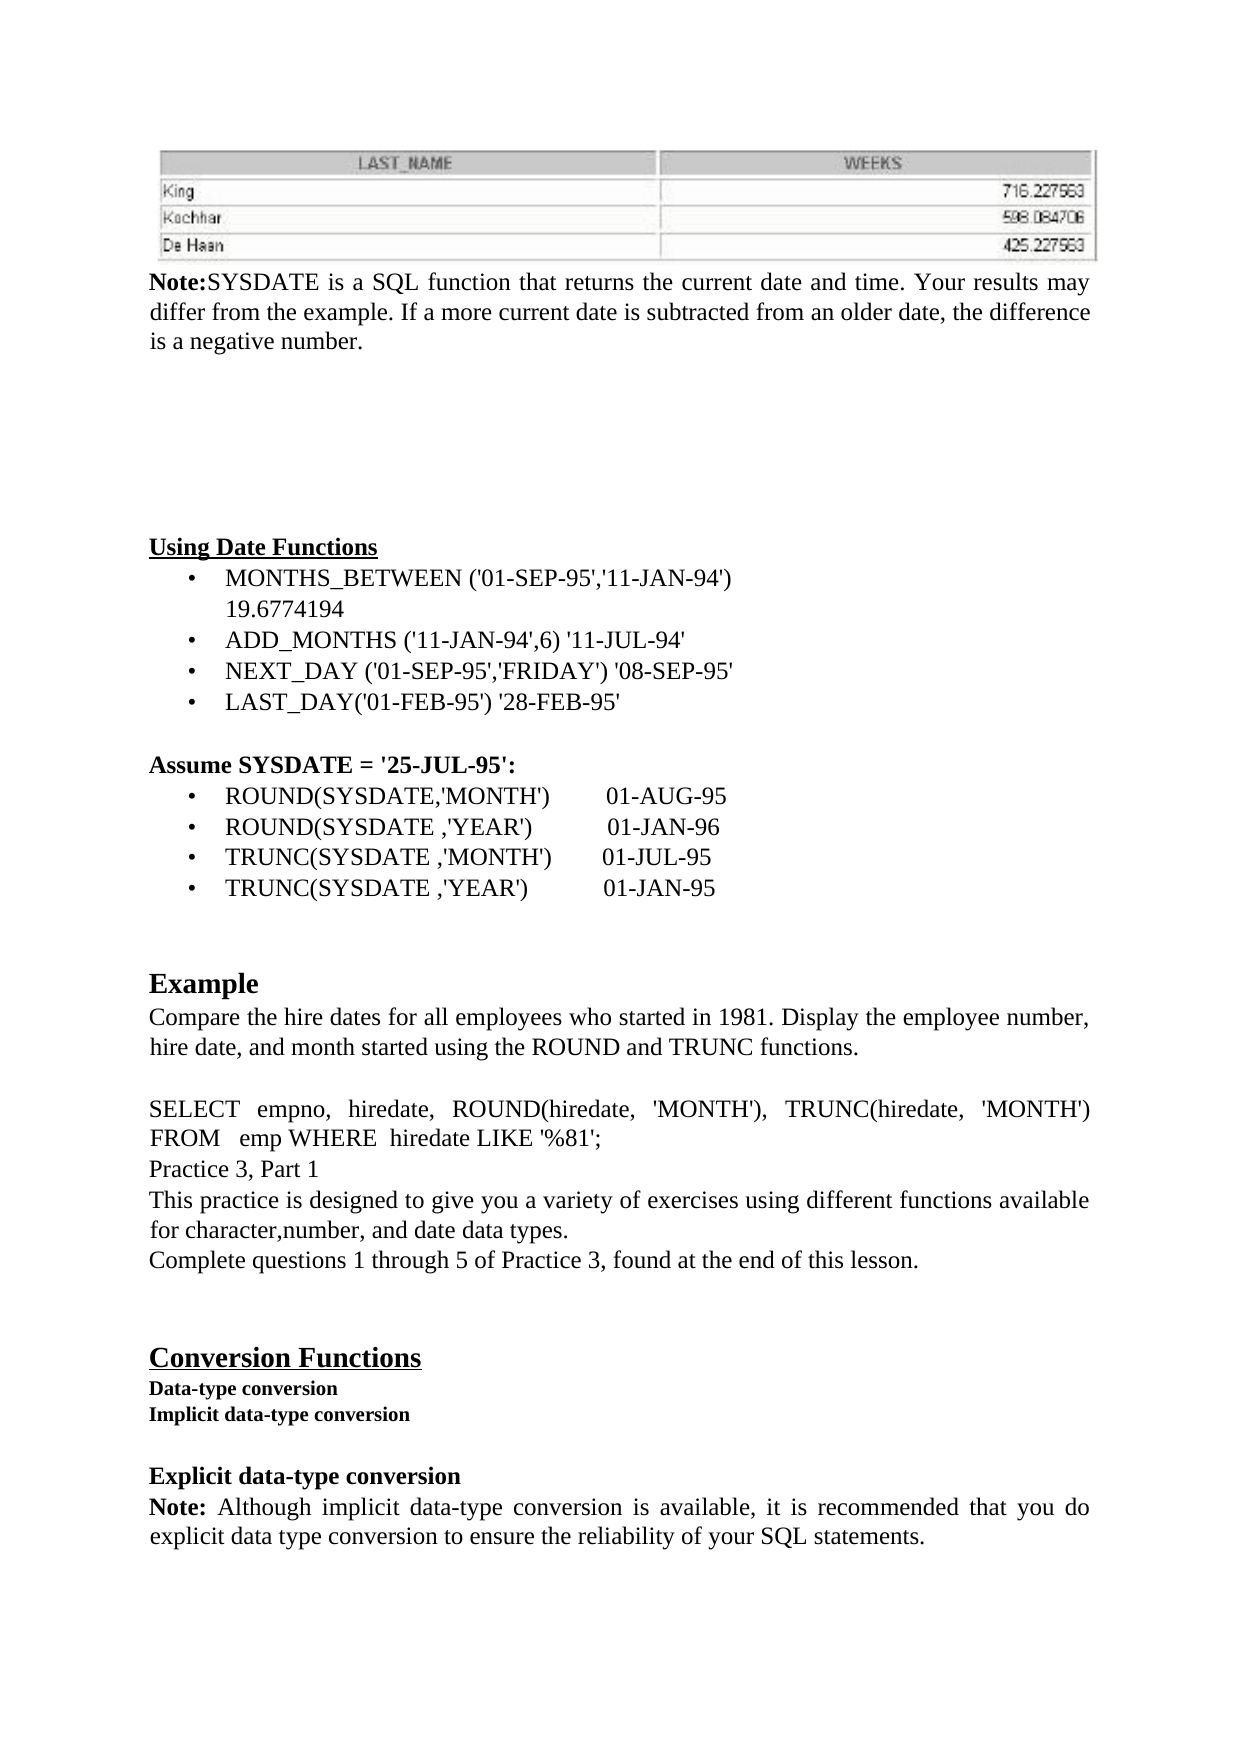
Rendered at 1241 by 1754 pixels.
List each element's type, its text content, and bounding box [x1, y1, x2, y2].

list TRUNC(SYSDATE ,'YEAR') 01-JAN-95 [187, 873, 1091, 902]
list ROUND(SYSDATE,'MONTH') 01-AUG-95 [187, 781, 1091, 809]
text Implicit data-type conversion [148, 1402, 1098, 1426]
subtitle Conversion Functions [148, 1340, 1098, 1373]
list MONTHS_BETWEEN ('01-SEP-95','11-JAN-94') [187, 563, 1091, 592]
subtitle Example [148, 966, 1098, 1000]
subtitle Explicit data-type conversion [148, 1461, 1098, 1489]
text Assume SYSDATE = '25-JUL-95': [148, 750, 1098, 778]
list NEXT_DAY ('01-SEP-95','FRIDAY') '08-SEP-95' [187, 656, 1091, 684]
text Note:SYSDATE is a SQL function that returns the current date and time. Your results may differ from the example. If a more current date is subtracted from an older date, the difference is a negative number. [148, 267, 1091, 355]
list ROUND(SYSDATE ,'YEAR') 01-JAN-96 [187, 812, 1091, 840]
picture [157, 150, 1098, 265]
list ADD_MONTHS ('11-JAN-94',6) '11-JUL-94' [187, 625, 1091, 654]
list LAST_DAY('01-FEB-95') '28-FEB-95' [187, 687, 1091, 715]
text SELECT empno, hiredate, ROUND(hiredate, 'MONTH'), TRUNC(hiredate, 'MONTH') FROM emp WHERE hiredate LIKE '%81'; [148, 1094, 1091, 1152]
text Practice 3, Part 1 [148, 1154, 1091, 1183]
text Compare the hire dates for all employees who started in 1981. Display the employee number, hire date, and month started using the ROUND and TRUNC functions. [148, 1002, 1091, 1061]
text Complete questions 1 through 5 of Practice 3, found at the end of this lesson. [148, 1246, 1091, 1274]
text Data-type conversion [148, 1376, 1098, 1400]
subtitle Using Date Functions [148, 532, 1098, 561]
list TRUNC(SYSDATE ,'MONTH') 01-JUL-95 [187, 842, 1091, 871]
text Note: Although implicit data-type conversion is available, it is recommended that you do explicit data type conversion to ensure the reliability of your SQL statements. [148, 1492, 1091, 1550]
text This practice is designed to give you a variety of exercises using different functions available for character,number, and date data types. [148, 1185, 1091, 1243]
text 19.6774194 [225, 594, 1091, 623]
